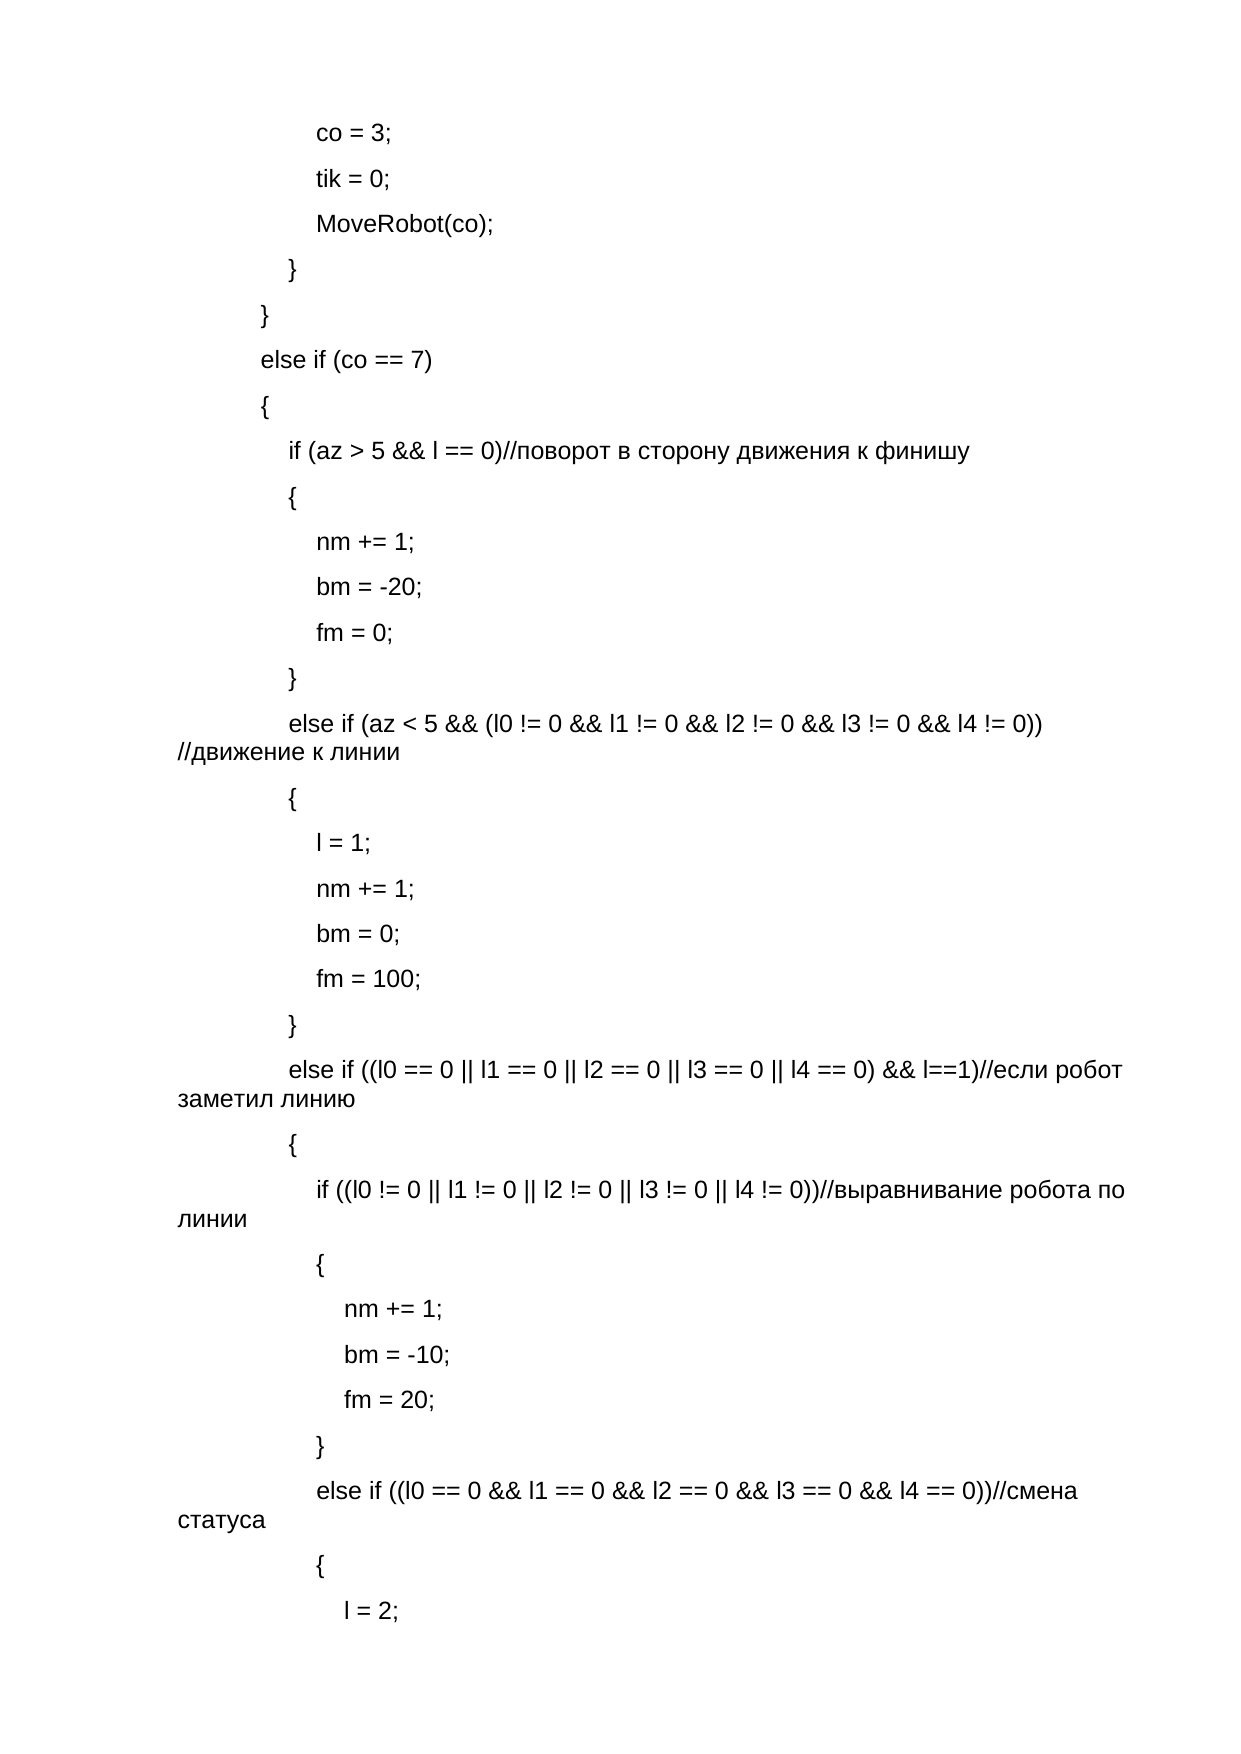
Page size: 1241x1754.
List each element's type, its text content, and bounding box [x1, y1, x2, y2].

text if (az > 5 && l == 0)//поворот в сторону движения к финишу [177, 436, 1152, 465]
text nm += 1; [177, 873, 1152, 902]
text tik = 0; [177, 163, 1152, 192]
text } [177, 300, 1152, 328]
text { [177, 1249, 1152, 1278]
text MoveRobot(co); [177, 209, 1152, 238]
text l = 1; [177, 828, 1152, 857]
text bm = -20; [177, 572, 1152, 601]
text nm += 1; [177, 527, 1152, 556]
text } [177, 254, 1152, 283]
text { [177, 1550, 1152, 1579]
text bm = -10; [177, 1340, 1152, 1368]
text fm = 20; [177, 1385, 1152, 1414]
text fm = 100; [177, 964, 1152, 993]
text fm = 0; [177, 618, 1152, 646]
text { [177, 481, 1152, 510]
text co = 3; [177, 118, 1152, 147]
text else if ((l0 == 0 && l1 == 0 && l2 == 0 && l3 == 0 && l4 == 0))//смена статуса [177, 1476, 1152, 1533]
text l = 2; [177, 1596, 1152, 1624]
text } [177, 1010, 1152, 1038]
text { [177, 783, 1152, 811]
text else if (co == 7) [177, 345, 1152, 374]
text { [177, 391, 1152, 419]
text { [177, 1129, 1152, 1158]
text else if (az < 5 && (l0 != 0 && l1 != 0 && l2 != 0 && l3 != 0 && l4 != 0)) //движение к линии [177, 708, 1152, 766]
text } [177, 663, 1152, 692]
text if ((l0 != 0 || l1 != 0 || l2 != 0 || l3 != 0 || l4 != 0))//выравнивание робота по линии [177, 1175, 1152, 1232]
text bm = 0; [177, 919, 1152, 948]
text else if ((l0 == 0 || l1 == 0 || l2 == 0 || l3 == 0 || l4 == 0) && l==1)//если робот заметил линию [177, 1055, 1152, 1113]
text } [177, 1431, 1152, 1459]
text nm += 1; [177, 1294, 1152, 1323]
